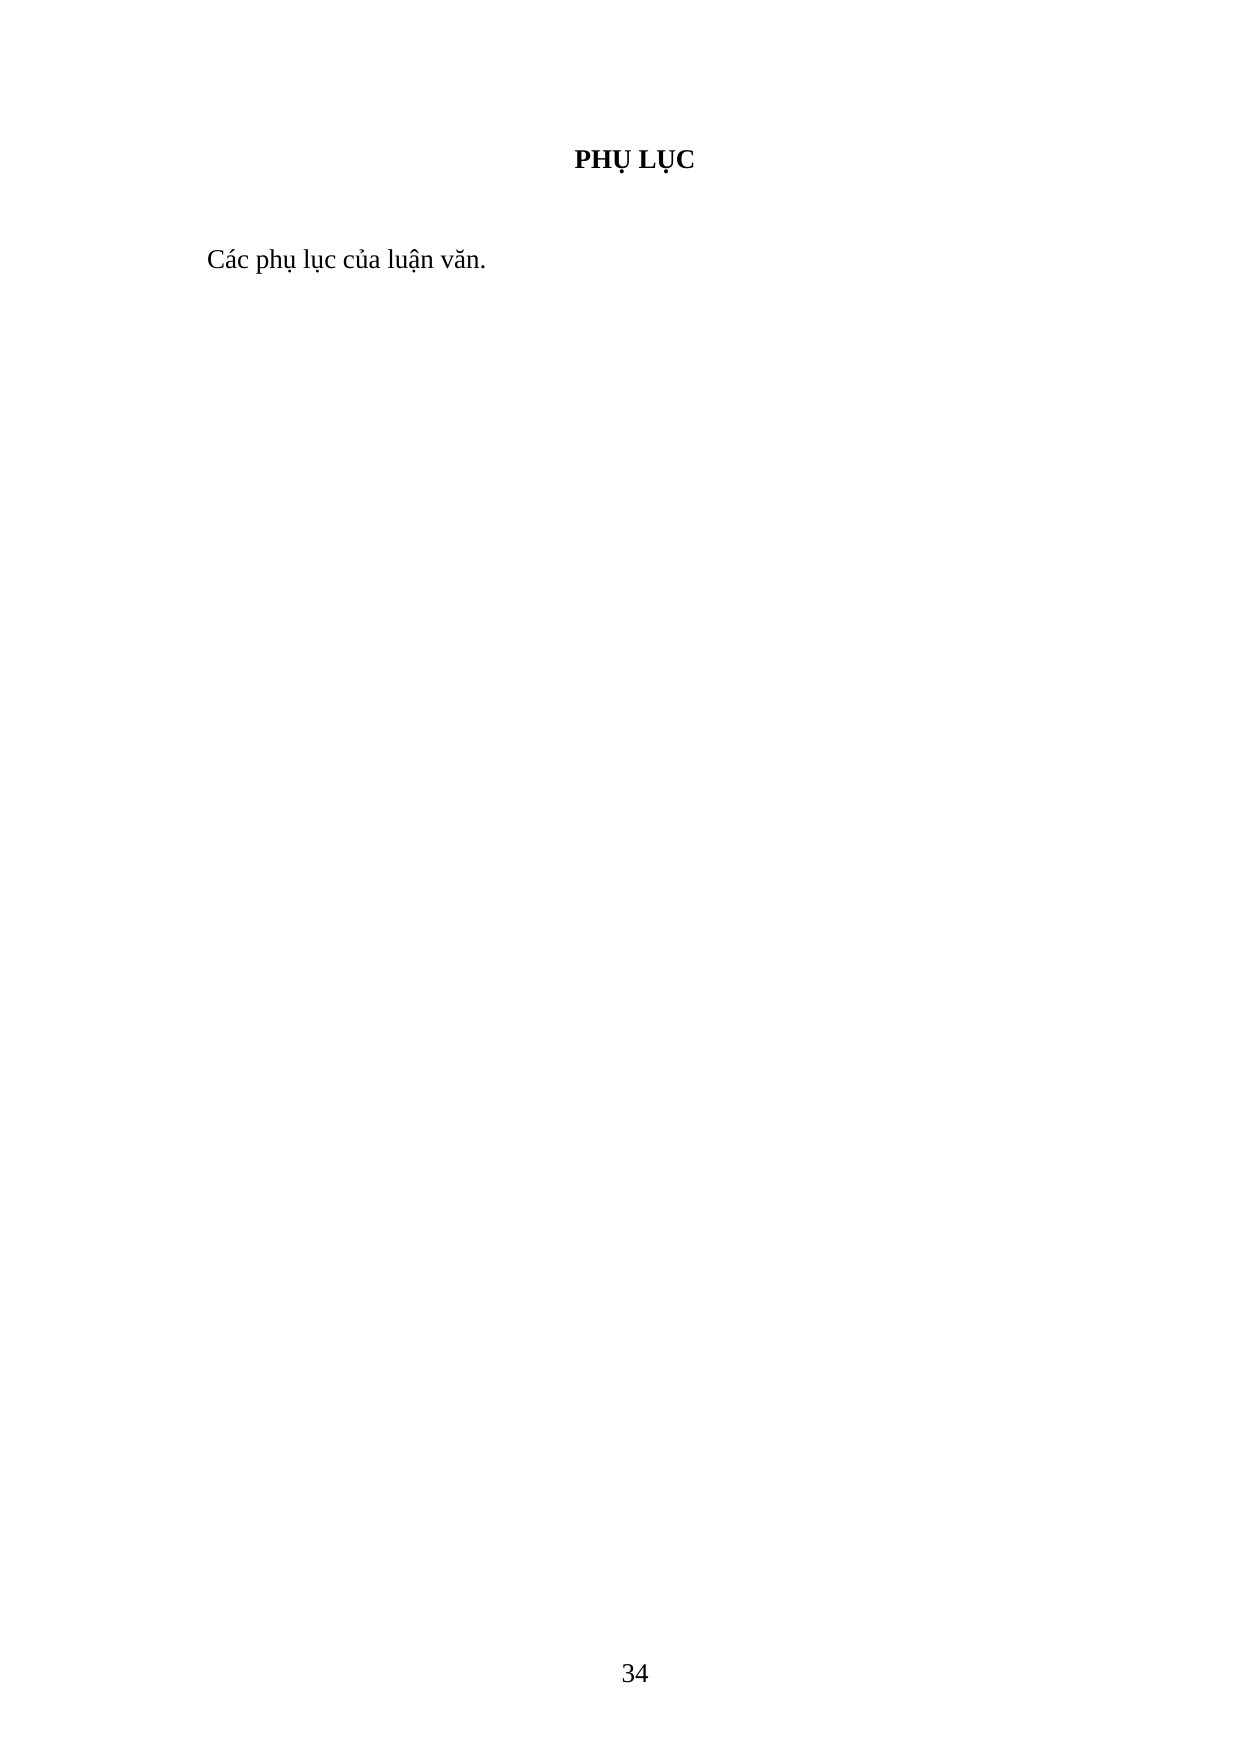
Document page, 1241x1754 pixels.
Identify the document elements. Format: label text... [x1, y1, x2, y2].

text Các phụ lục của luận văn. [148, 243, 1122, 274]
subtitle PHỤ LỤC [148, 143, 1122, 174]
